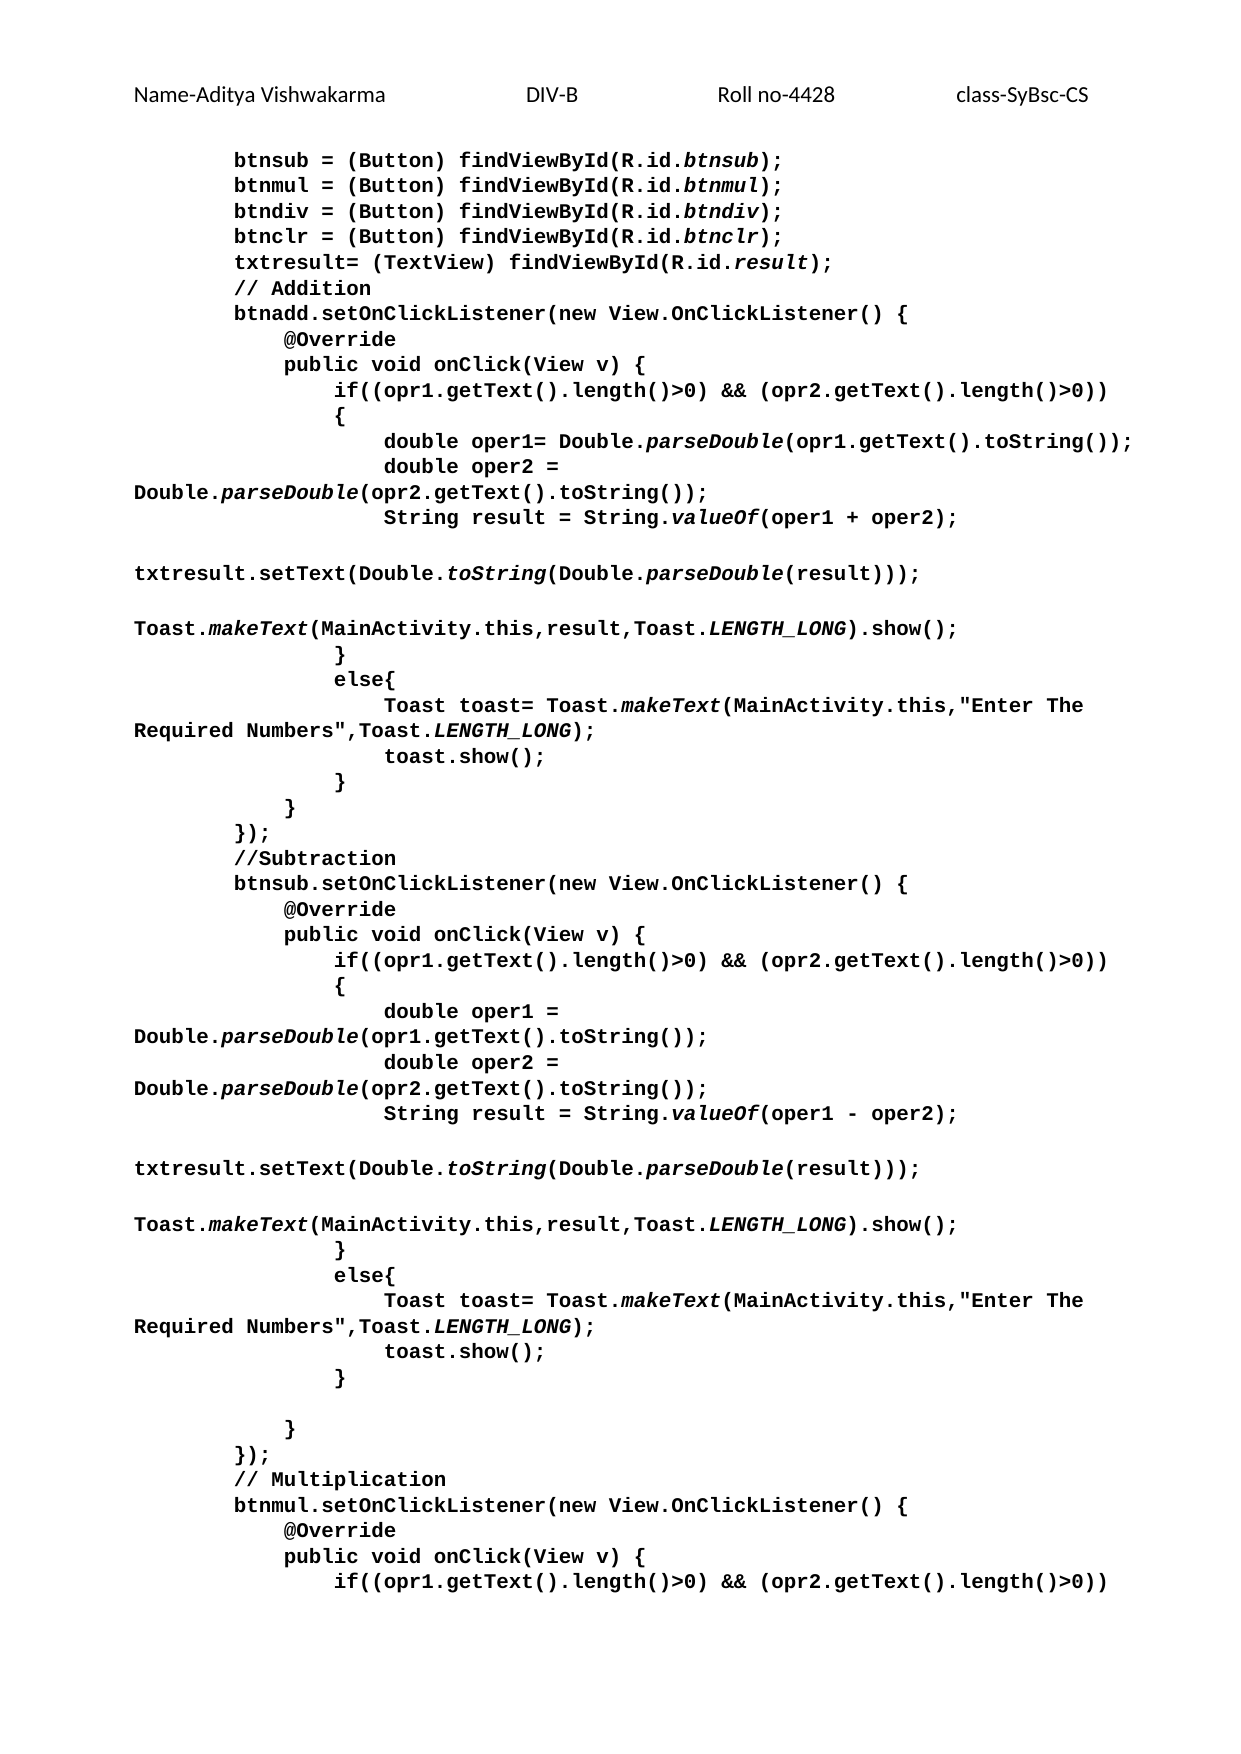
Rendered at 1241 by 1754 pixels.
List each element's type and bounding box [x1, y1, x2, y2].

text [133, 150, 1144, 1595]
